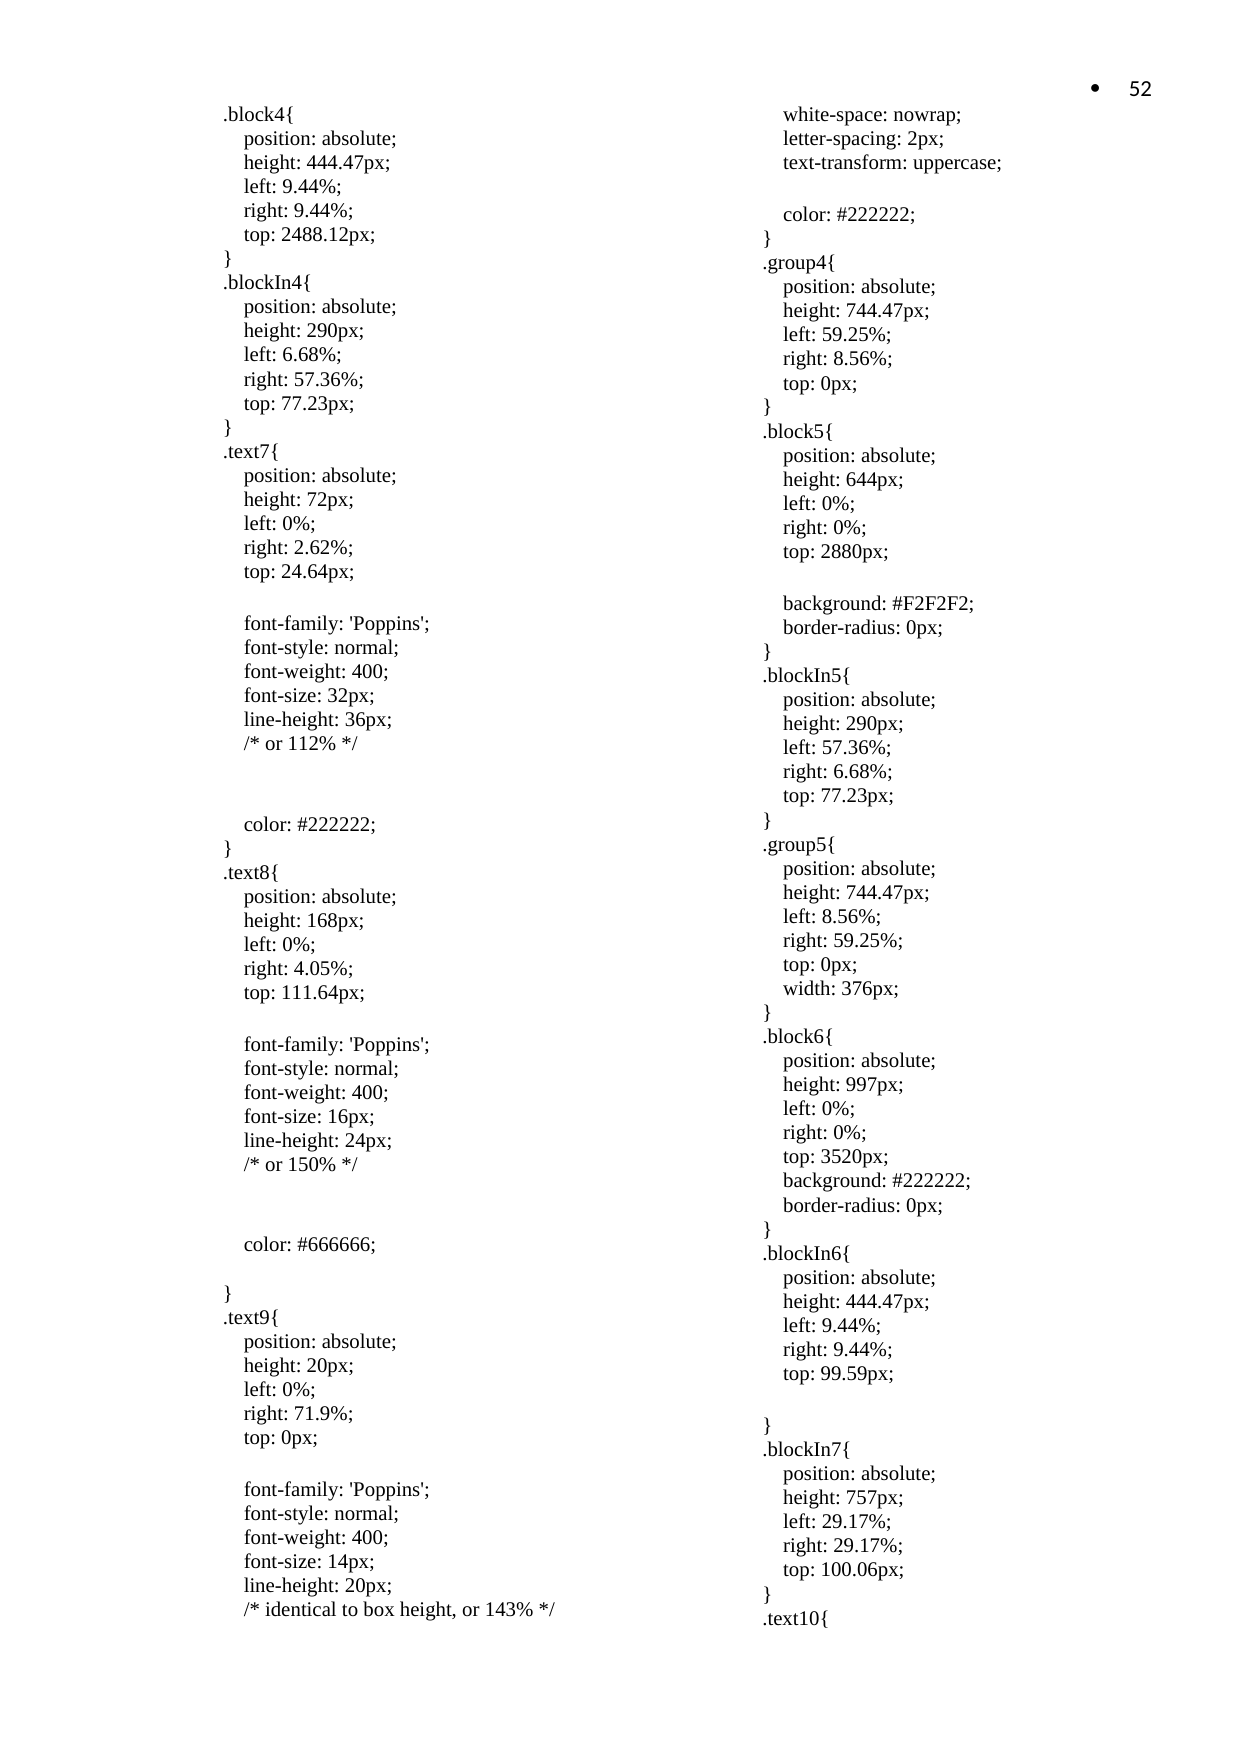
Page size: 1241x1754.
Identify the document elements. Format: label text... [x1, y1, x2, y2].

list font-size: 16px; [223, 1104, 612, 1128]
list .blockIn6{ [762, 1241, 1152, 1265]
list top: 0px; [762, 370, 1152, 394]
list right: 57.36%; [223, 366, 612, 391]
list left: 0%; [223, 511, 612, 535]
list height: 72px; [223, 487, 612, 511]
list top: 0px; [762, 952, 1152, 976]
list left: 8.56%; [762, 904, 1152, 928]
list font-size: 32px; [223, 683, 612, 707]
list white-space: nowrap; [762, 102, 1152, 126]
list } [762, 1413, 1152, 1437]
list position: absolute; [223, 294, 612, 318]
list top: 77.23px; [762, 783, 1152, 807]
list right: 8.56%; [762, 346, 1152, 370]
list height: 744.47px; [762, 880, 1152, 904]
list } [762, 807, 1152, 832]
list line-height: 36px; [223, 707, 612, 731]
list width: 376px; [762, 976, 1152, 1000]
list height: 444.47px; [762, 1289, 1152, 1313]
list .text9{ [223, 1304, 612, 1329]
list left: 9.44%; [762, 1313, 1152, 1337]
list position: absolute; [762, 1265, 1152, 1289]
list .block5{ [762, 418, 1152, 443]
list height: 644px; [762, 467, 1152, 491]
list height: 290px; [762, 711, 1152, 735]
list position: absolute; [762, 687, 1152, 711]
list font-weight: 400; [223, 1080, 612, 1104]
list color: #666666; [223, 1232, 612, 1256]
list left: 6.68%; [223, 342, 612, 366]
list .blockIn4{ [223, 270, 612, 294]
list .text10{ [762, 1606, 1152, 1629]
list .group5{ [762, 832, 1152, 856]
list } [762, 226, 1152, 250]
list line-height: 20px; [223, 1573, 612, 1597]
list font-weight: 400; [223, 1525, 612, 1549]
list height: 168px; [223, 908, 612, 932]
list right: 2.62%; [223, 535, 612, 559]
list right: 9.44%; [223, 198, 612, 222]
list .block6{ [762, 1024, 1152, 1048]
list font-size: 14px; [223, 1549, 612, 1573]
list color: #222222; [762, 202, 1152, 226]
list position: absolute; [762, 274, 1152, 298]
list right: 59.25%; [762, 928, 1152, 952]
list right: 9.44%; [762, 1337, 1152, 1361]
list left: 0%; [762, 491, 1152, 515]
list /* or 150% */ [223, 1152, 612, 1176]
list position: absolute; [223, 884, 612, 908]
list top: 0px; [223, 1425, 612, 1449]
list .text8{ [223, 859, 612, 884]
list position: absolute; [762, 443, 1152, 467]
list right: 0%; [762, 515, 1152, 539]
list color: #222222; [223, 811, 612, 836]
list } [762, 1581, 1152, 1606]
list top: 2488.12px; [223, 222, 612, 246]
list top: 77.23px; [223, 391, 612, 414]
list right: 29.17%; [762, 1533, 1152, 1557]
list /* identical to box height, or 143% */ [223, 1597, 612, 1621]
list letter-spacing: 2px; [762, 126, 1152, 150]
list height: 20px; [223, 1353, 612, 1377]
list left: 0%; [223, 1377, 612, 1401]
list left: 9.44%; [223, 174, 612, 198]
list } [223, 836, 612, 859]
list font-style: normal; [223, 1056, 612, 1080]
list position: absolute; [223, 463, 612, 487]
list border-radius: 0px; [762, 1192, 1152, 1217]
list } [762, 394, 1152, 418]
list top: 3520px; [762, 1144, 1152, 1168]
list background: #F2F2F2; [762, 591, 1152, 615]
list } [762, 1217, 1152, 1241]
list height: 757px; [762, 1485, 1152, 1509]
list font-family: 'Poppins'; [223, 1032, 612, 1056]
list position: absolute; [762, 856, 1152, 880]
list left: 0%; [762, 1096, 1152, 1120]
list height: 444.47px; [223, 150, 612, 174]
list font-style: normal; [223, 1501, 612, 1525]
list height: 744.47px; [762, 298, 1152, 322]
list left: 0%; [223, 932, 612, 956]
list position: absolute; [223, 1329, 612, 1353]
list .text7{ [223, 439, 612, 463]
list position: absolute; [762, 1461, 1152, 1485]
list position: absolute; [223, 126, 612, 150]
list font-family: 'Poppins'; [223, 611, 612, 635]
list right: 0%; [762, 1120, 1152, 1144]
list top: 100.06px; [762, 1557, 1152, 1581]
list height: 290px; [223, 318, 612, 342]
list } [223, 414, 612, 439]
list left: 57.36%; [762, 735, 1152, 759]
list font-style: normal; [223, 635, 612, 659]
list text-transform: uppercase; [762, 150, 1152, 174]
list top: 99.59px; [762, 1361, 1152, 1385]
list right: 4.05%; [223, 956, 612, 980]
list right: 6.68%; [762, 759, 1152, 783]
list } [223, 1281, 612, 1304]
list .block4{ [223, 102, 612, 126]
list left: 59.25%; [762, 322, 1152, 346]
list font-weight: 400; [223, 659, 612, 683]
list font-family: 'Poppins'; [223, 1477, 612, 1501]
list height: 997px; [762, 1072, 1152, 1096]
list .blockIn7{ [762, 1437, 1152, 1461]
list background: #222222; [762, 1168, 1152, 1192]
list top: 111.64px; [223, 980, 612, 1004]
list position: absolute; [762, 1048, 1152, 1072]
list top: 24.64px; [223, 559, 612, 583]
list right: 71.9%; [223, 1401, 612, 1425]
list line-height: 24px; [223, 1128, 612, 1152]
list left: 29.17%; [762, 1509, 1152, 1533]
list .blockIn5{ [762, 663, 1152, 687]
list /* or 112% */ [223, 731, 612, 755]
list .group4{ [762, 250, 1152, 274]
list } [223, 246, 612, 270]
list border-radius: 0px; [762, 615, 1152, 639]
list } [762, 1000, 1152, 1024]
list top: 2880px; [762, 539, 1152, 563]
list } [762, 639, 1152, 663]
